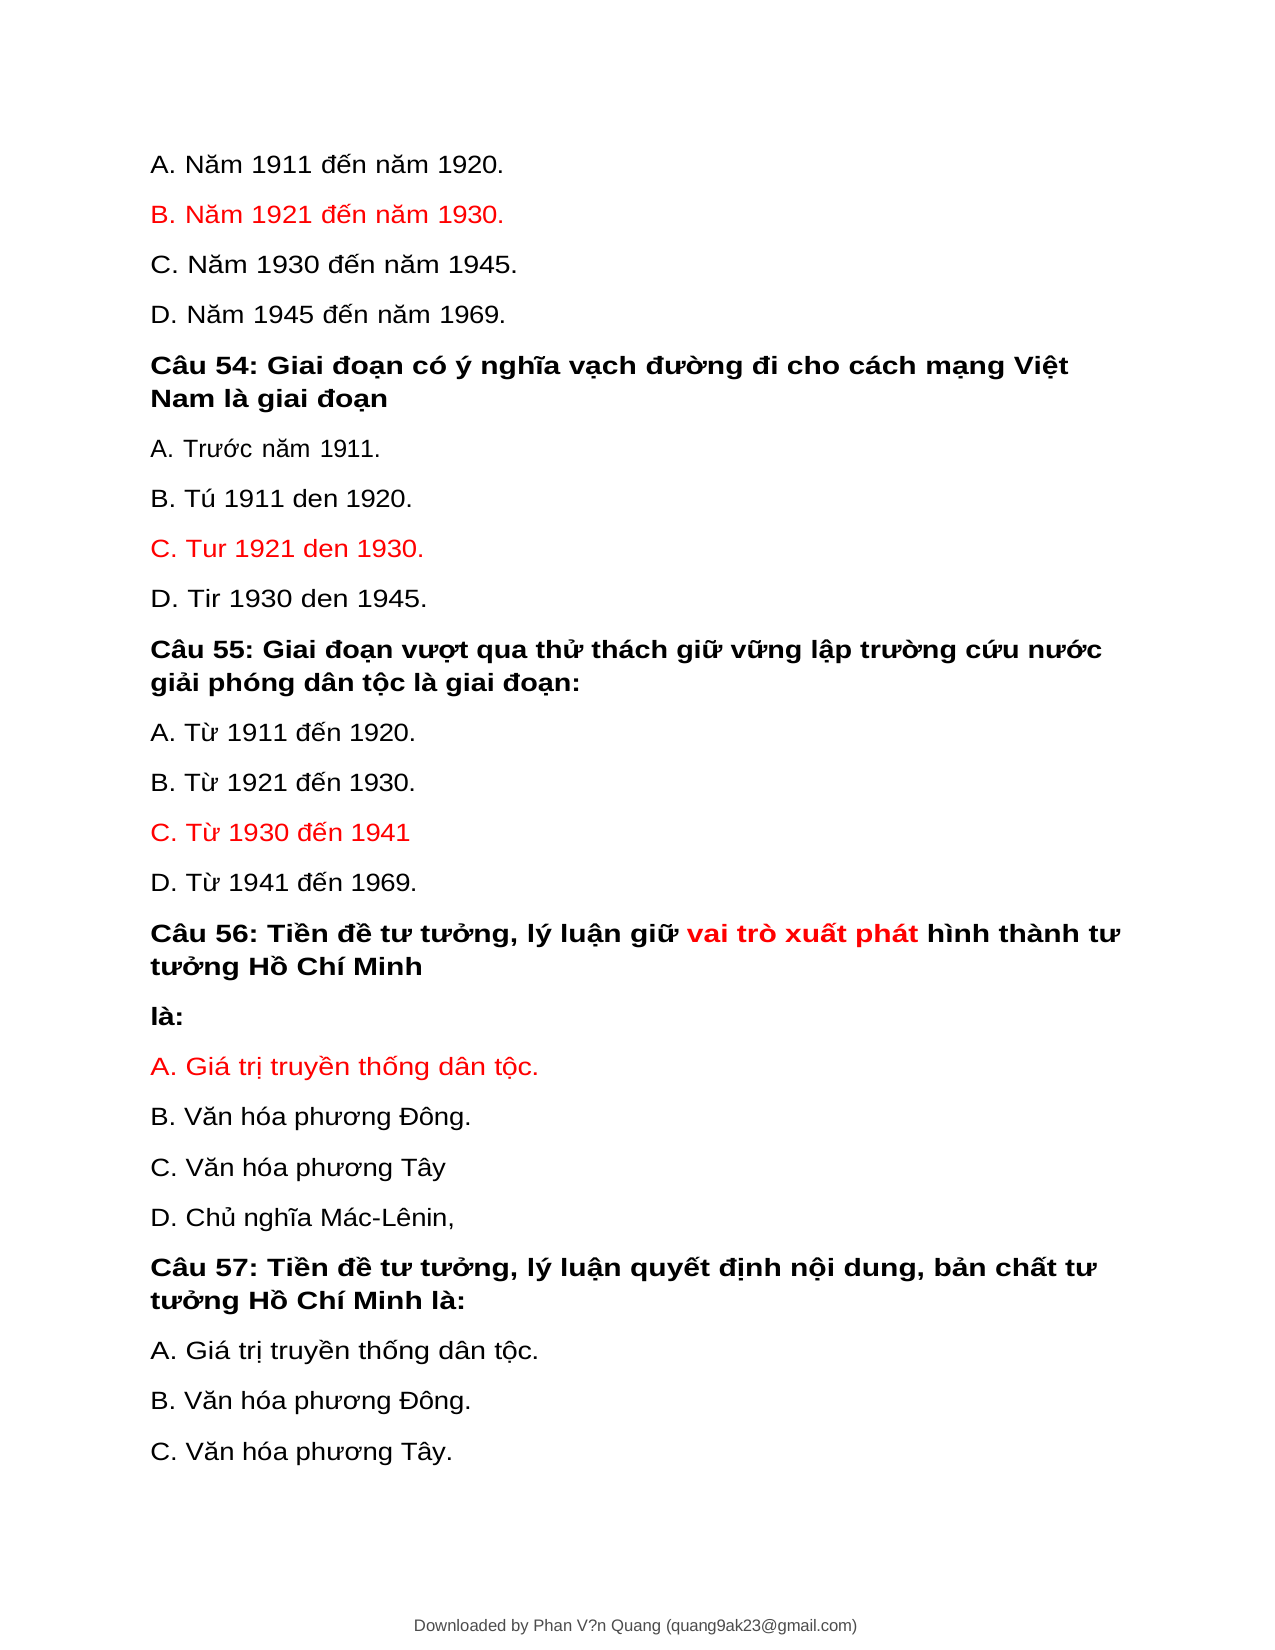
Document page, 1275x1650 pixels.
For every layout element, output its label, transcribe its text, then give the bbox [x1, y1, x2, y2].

text B. Tú 1911 den 1920. [150, 484, 1127, 513]
text C. Văn hóa phương Tây [150, 1152, 1127, 1181]
subtitle Câu 56: Tiền đề tư tưởng, lý luận giữ vai trò xuất phát hình thành tư tưởng Hồ Chí Minh [150, 919, 1127, 981]
text là: [150, 1002, 1127, 1031]
text C. Năm 1930 đến năm 1945. [150, 250, 1127, 279]
text D. Chủ nghĩa Mác-Lênin, [150, 1203, 1127, 1231]
text D. Từ 1941 đến 1969. [150, 868, 1127, 897]
text B. Năm 1921 đến năm 1930. [150, 200, 1127, 229]
text B. Từ 1921 đến 1930. [150, 768, 1127, 797]
subtitle Câu 57: Tiền đề tư tưởng, lý luận quyết định nội dung, bản chất tư tưởng Hồ Chí Minh là: [150, 1253, 1127, 1315]
text C. Từ 1930 đến 1941 [150, 818, 1127, 847]
text A. Trước năm 1911. [150, 434, 1127, 463]
text B. Văn hóa phương Đông. [150, 1102, 1127, 1131]
text B. Văn hóa phương Đông. [150, 1386, 1127, 1415]
text A. Từ 1911 đến 1920. [150, 718, 1127, 747]
subtitle Câu 54: Giai đoạn có ý nghĩa vạch đường đi cho cách mạng Việt Nam là giai đoạn [150, 351, 1115, 413]
text D. Tir 1930 den 1945. [150, 584, 1127, 613]
subtitle Câu 55: Giai đoạn vượt qua thử thách giữ vững lập trường cứu nước giải phóng dân tộc là giai đoạn: [150, 635, 1116, 697]
text D. Năm 1945 đến năm 1969. [150, 301, 1127, 329]
text C. Văn hóa phương Tây. [150, 1436, 1127, 1465]
text A. Giá trị truyền thống dân tộc. [150, 1336, 1127, 1365]
text C. Tur 1921 den 1930. [150, 534, 1127, 563]
text A. Giá trị truyền thống dân tộc. [150, 1052, 1127, 1081]
text A. Năm 1911 đến năm 1920. [150, 150, 1127, 179]
